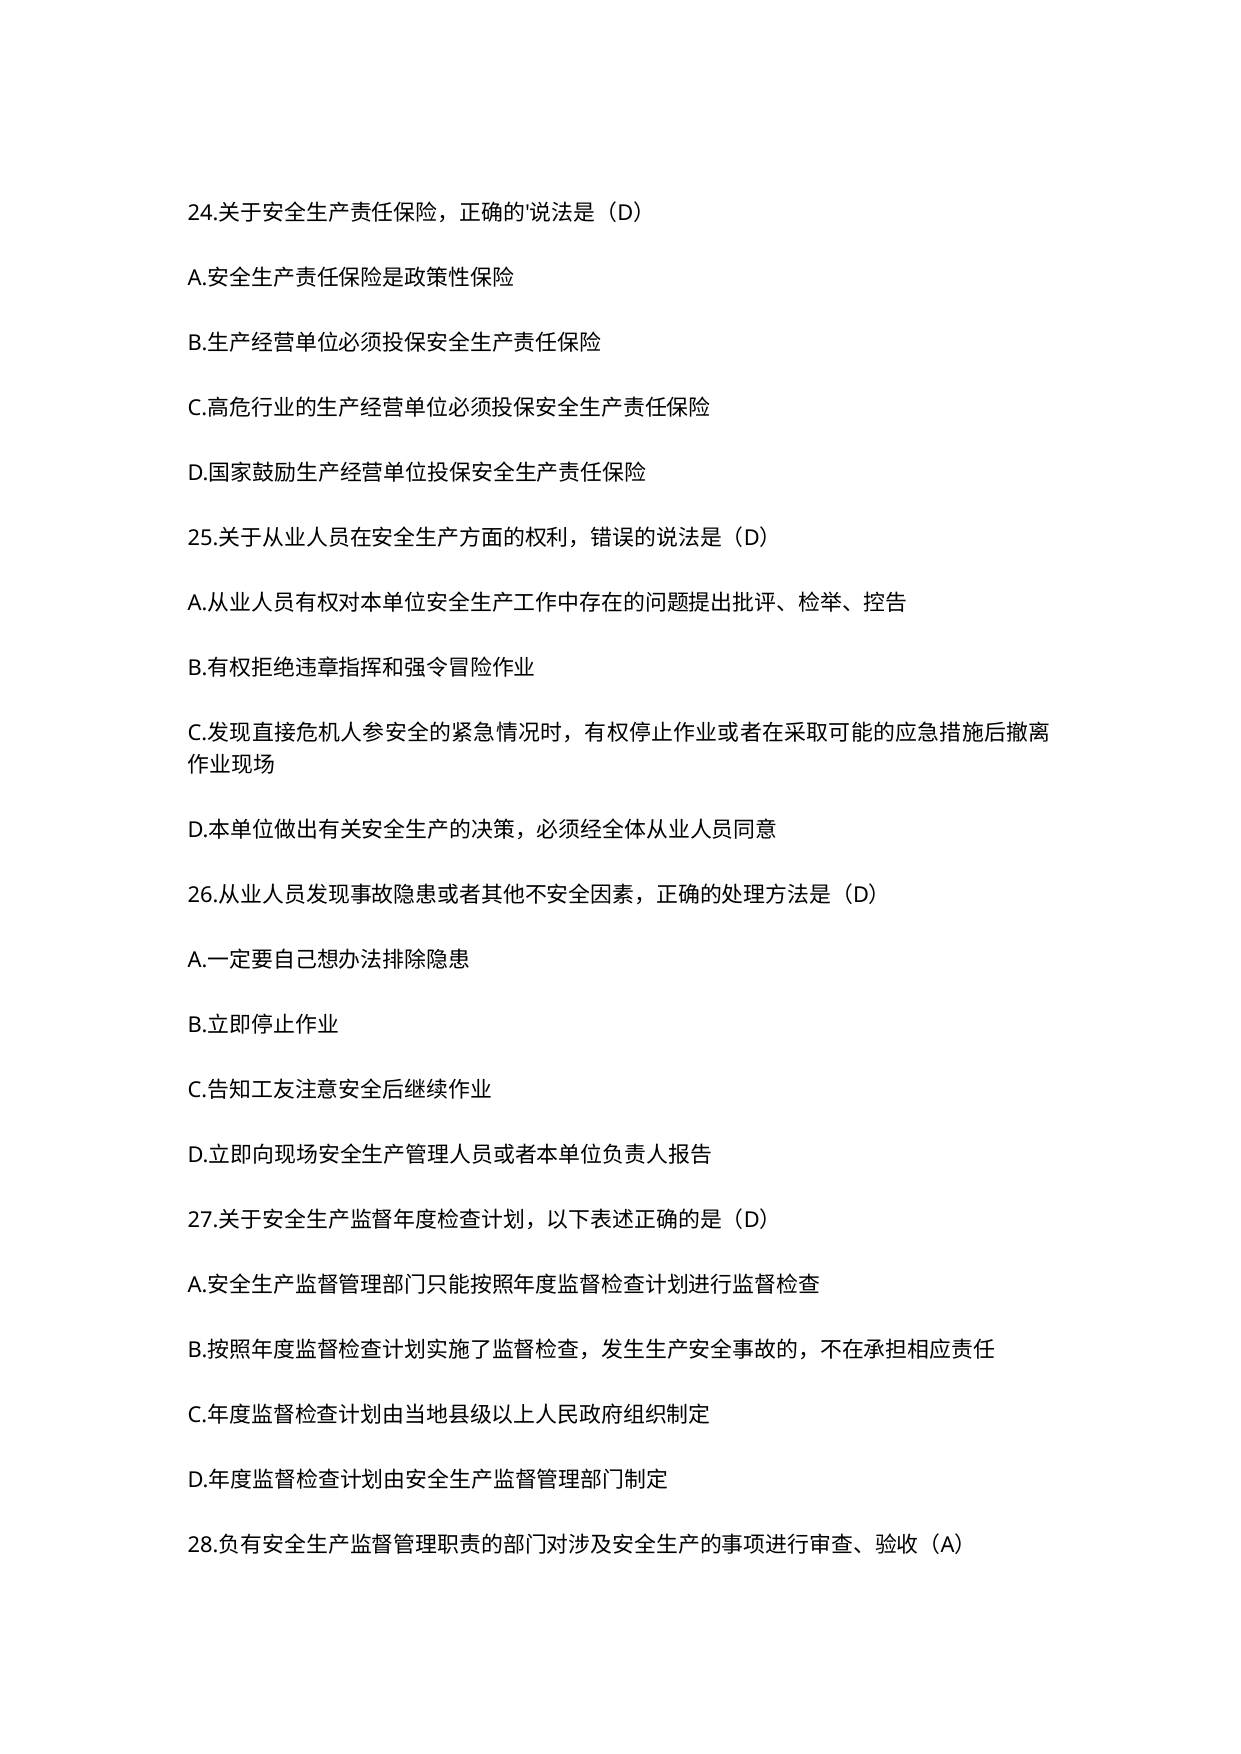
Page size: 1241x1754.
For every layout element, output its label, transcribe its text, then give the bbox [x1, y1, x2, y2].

text D.立即向现场安全生产管理人员或者本单位负责人报告 [187, 1137, 1053, 1169]
text 24.关于安全生产责任保险，正确的'说法是（D） [187, 194, 1053, 227]
text B.生产经营单位必须投保安全生产责任保险 [187, 324, 1053, 357]
text D.年度监督检查计划由安全生产监督管理部门制定 [187, 1462, 1053, 1494]
text 25.关于从业人员在安全生产方面的权利，错误的说法是（D） [187, 519, 1053, 552]
text B.按照年度监督检查计划实施了监督检查，发生生产安全事故的，不在承担相应责任 [187, 1332, 1053, 1364]
text 26.从业人员发现事故隐患或者其他不安全因素，正确的处理方法是（D） [187, 877, 1053, 909]
text C.高危行业的生产经营单位必须投保安全生产责任保险 [187, 389, 1053, 422]
text B.有权拒绝违章指挥和强令冒险作业 [187, 649, 1053, 682]
text 28.负有安全生产监督管理职责的部门对涉及安全生产的事项进行审查、验收（A） [187, 1527, 1053, 1559]
text B.立即停止作业 [187, 1007, 1053, 1039]
text A.安全生产责任保险是政策性保险 [187, 259, 1053, 292]
text C.发现直接危机人参安全的紧急情况时，有权停止作业或者在采取可能的应急措施后撤离作业现场 [187, 714, 1053, 779]
text C.告知工友注意安全后继续作业 [187, 1072, 1053, 1104]
text A.从业人员有权对本单位安全生产工作中存在的问题提出批评、检举、控告 [187, 584, 1053, 617]
text A.一定要自己想办法排除隐患 [187, 942, 1053, 974]
text A.安全生产监督管理部门只能按照年度监督检查计划进行监督检查 [187, 1267, 1053, 1299]
text D.国家鼓励生产经营单位投保安全生产责任保险 [187, 454, 1053, 487]
text 27.关于安全生产监督年度检查计划，以下表述正确的是（D） [187, 1202, 1053, 1234]
text D.本单位做出有关安全生产的决策，必须经全体从业人员同意 [187, 812, 1053, 844]
text C.年度监督检查计划由当地县级以上人民政府组织制定 [187, 1397, 1053, 1429]
